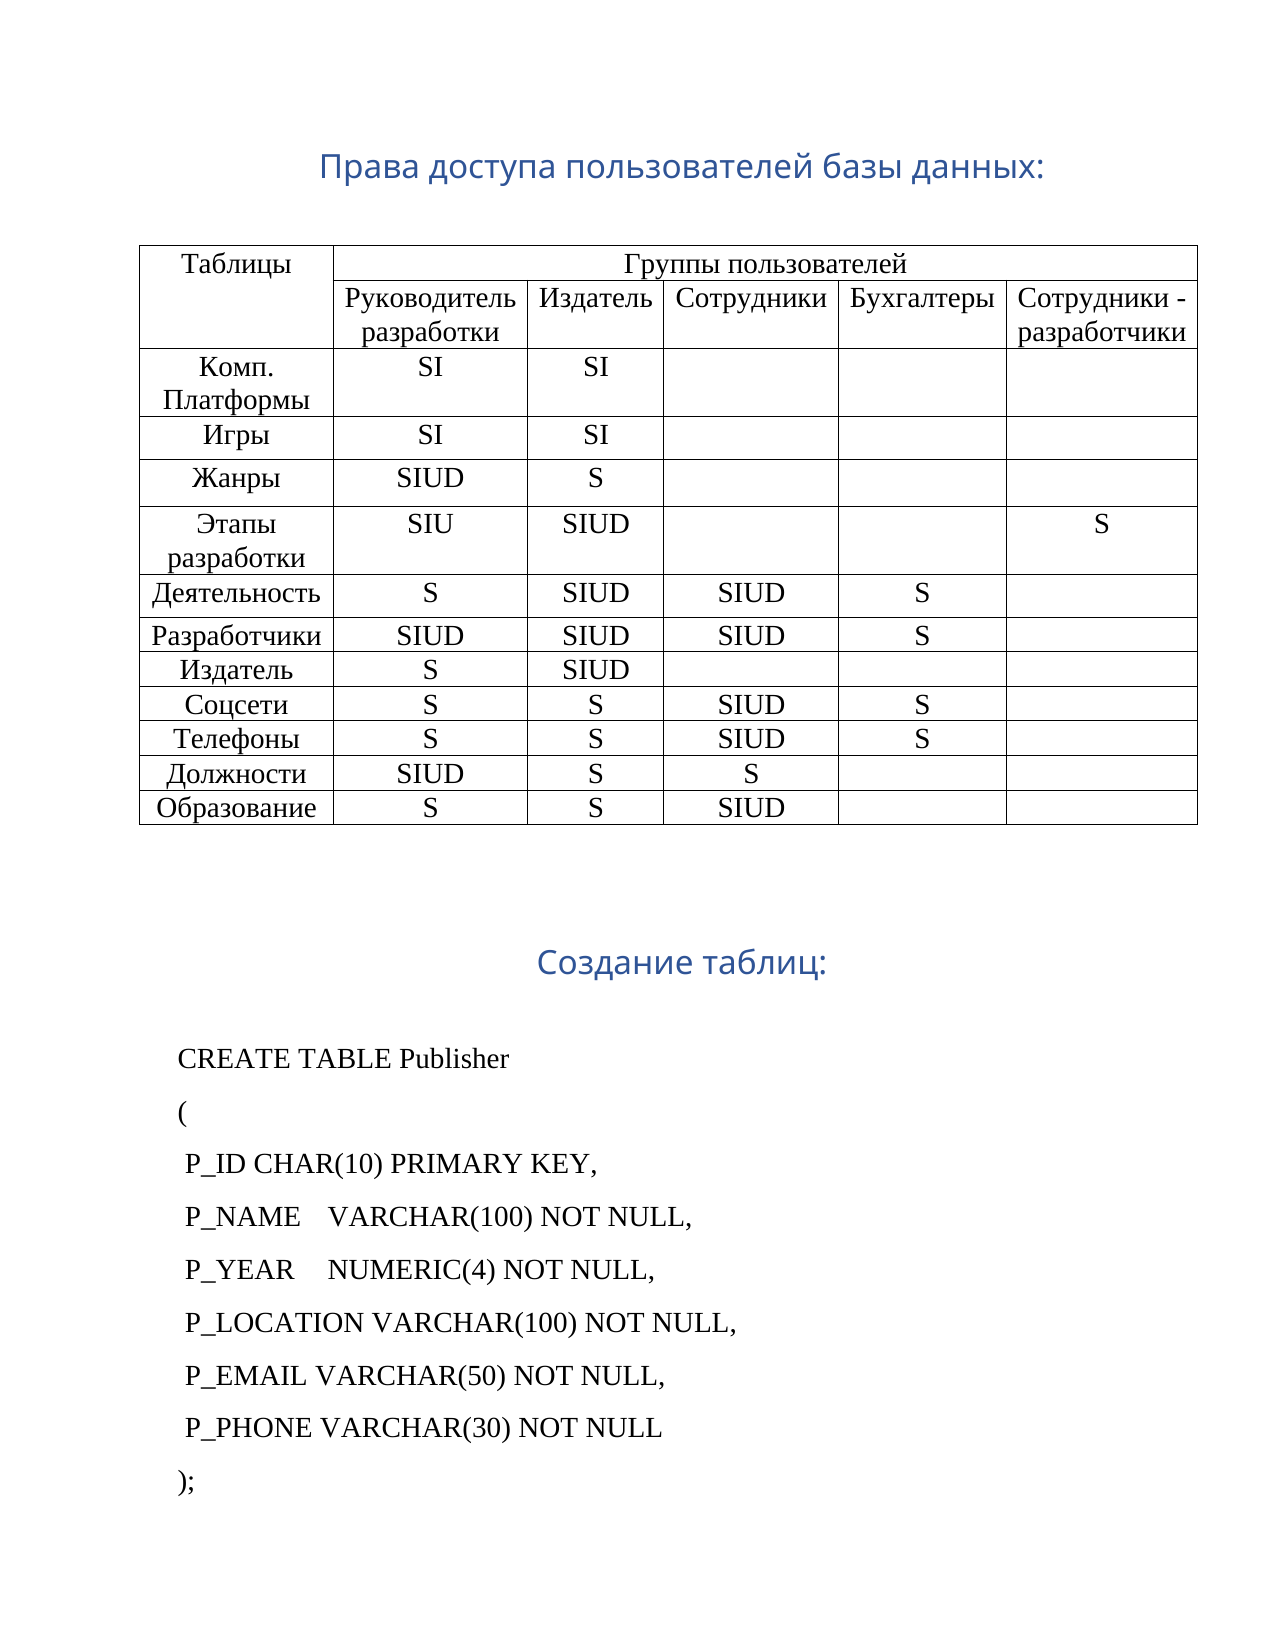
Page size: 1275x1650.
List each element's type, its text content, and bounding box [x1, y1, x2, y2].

table_header Таблицы [140, 246, 333, 348]
table_cell SIUD [334, 756, 527, 789]
table_cell [1007, 460, 1197, 506]
table_cell SI [334, 417, 527, 459]
table_cell [664, 507, 838, 574]
text P_PHONE VARCHAR(30) NOT NULL [177, 1411, 1186, 1444]
table_cell Руководитель разработки [334, 281, 527, 348]
table_cell SIUD [664, 687, 838, 720]
table_cell [839, 507, 1006, 574]
table_cell Телефоны [140, 721, 333, 755]
table_cell S [839, 575, 1006, 617]
text P_YEAR NUMERIC(4) NOT NULL, [177, 1252, 1186, 1286]
table_cell [1007, 417, 1197, 459]
table_cell S [334, 687, 527, 720]
table_cell Издатель [528, 281, 663, 348]
table_cell S [334, 791, 527, 824]
table_cell SIUD [528, 575, 663, 617]
table_cell S [334, 575, 527, 617]
table_cell S [664, 756, 838, 789]
table_cell S [334, 721, 527, 755]
table_cell [1007, 652, 1197, 686]
table_cell Издатель [140, 652, 333, 686]
table_cell S [528, 791, 663, 824]
table_cell Должности [140, 756, 333, 789]
table_cell [664, 417, 838, 459]
table_cell Этапы разработки [140, 507, 333, 574]
table_cell S [528, 756, 663, 789]
table_cell [1007, 791, 1197, 824]
table_cell Деятельность [140, 575, 333, 617]
table_cell SIU [334, 507, 527, 574]
table_cell SIUD [334, 618, 527, 651]
table_cell Сотрудники [664, 281, 838, 348]
table_cell [1007, 721, 1197, 755]
table_cell SI [528, 417, 663, 459]
table_cell [839, 460, 1006, 506]
table_cell [839, 652, 1006, 686]
table_cell [1007, 349, 1197, 416]
table_cell SI [528, 349, 663, 416]
text CREATE TABLE Publisher [177, 1041, 1186, 1074]
table_cell S [839, 721, 1006, 755]
table_cell S [528, 687, 663, 720]
table_cell SIUD [528, 652, 663, 686]
table_cell S [839, 687, 1006, 720]
table_cell Соцсети [140, 687, 333, 720]
table_cell [1007, 618, 1197, 651]
text ( [177, 1094, 1186, 1127]
table_cell Бухгалтеры [839, 281, 1006, 348]
text P_EMAIL VARCHAR(50) NOT NULL, [177, 1358, 1186, 1391]
table_cell [664, 652, 838, 686]
subtitle Создание таблиц: [177, 939, 1186, 984]
table_cell [839, 417, 1006, 459]
table_cell [1007, 575, 1197, 617]
table_header Группы пользователей [334, 246, 1197, 279]
table_cell Жанры [140, 460, 333, 506]
table_cell SIUD [528, 507, 663, 574]
text P_ID CHAR(10) PRIMARY KEY, [177, 1147, 1186, 1180]
table_cell SIUD [528, 618, 663, 651]
text P_LOCATION VARCHAR(100) NOT NULL, [177, 1305, 1186, 1338]
table_cell Образование [140, 791, 333, 824]
table_cell [664, 349, 838, 416]
subtitle Права доступа пользователей базы данных: [177, 143, 1186, 188]
text P_NAME VARCHAR(100) NOT NULL, [177, 1199, 1186, 1233]
table_cell [1007, 687, 1197, 720]
table_cell S [334, 652, 527, 686]
table_cell [664, 460, 838, 506]
text ); [177, 1463, 1186, 1497]
table_cell Игры [140, 417, 333, 459]
table_cell SIUD [334, 460, 527, 506]
table_cell S [528, 460, 663, 506]
table_cell Сотрудники - разработчики [1007, 281, 1197, 348]
table_cell [1007, 756, 1197, 789]
table_cell [839, 756, 1006, 789]
table_cell SIUD [664, 618, 838, 651]
table_cell S [528, 721, 663, 755]
table_cell SIUD [664, 721, 838, 755]
table_cell [839, 349, 1006, 416]
table_cell Разработчики [140, 618, 333, 651]
table_cell SIUD [664, 575, 838, 617]
table_cell S [1007, 507, 1197, 574]
table_cell SIUD [664, 791, 838, 824]
table_cell S [839, 618, 1006, 651]
table_cell [839, 791, 1006, 824]
table_cell Комп. Платформы [140, 349, 333, 416]
table_cell SI [334, 349, 527, 416]
